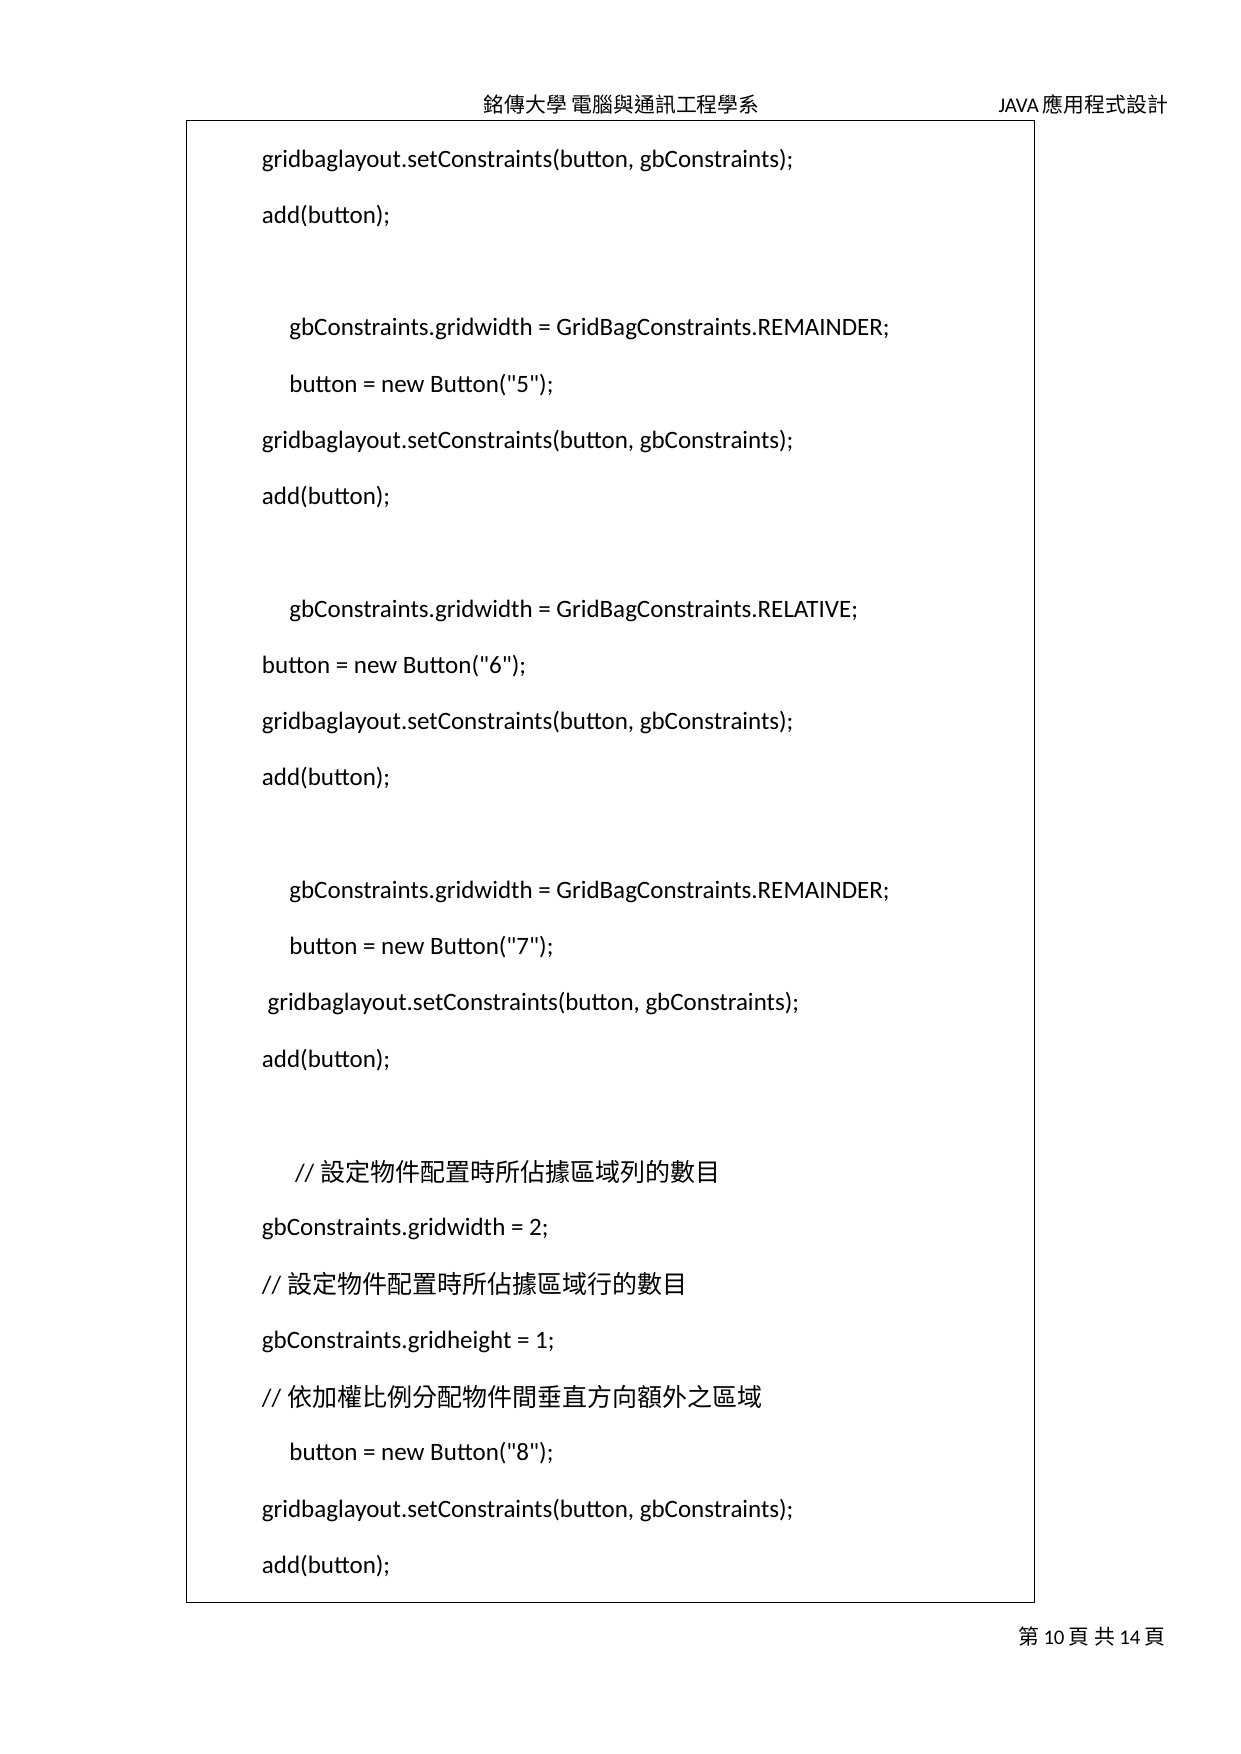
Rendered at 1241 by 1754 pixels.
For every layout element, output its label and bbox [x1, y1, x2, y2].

table_header [187, 121, 1034, 1602]
